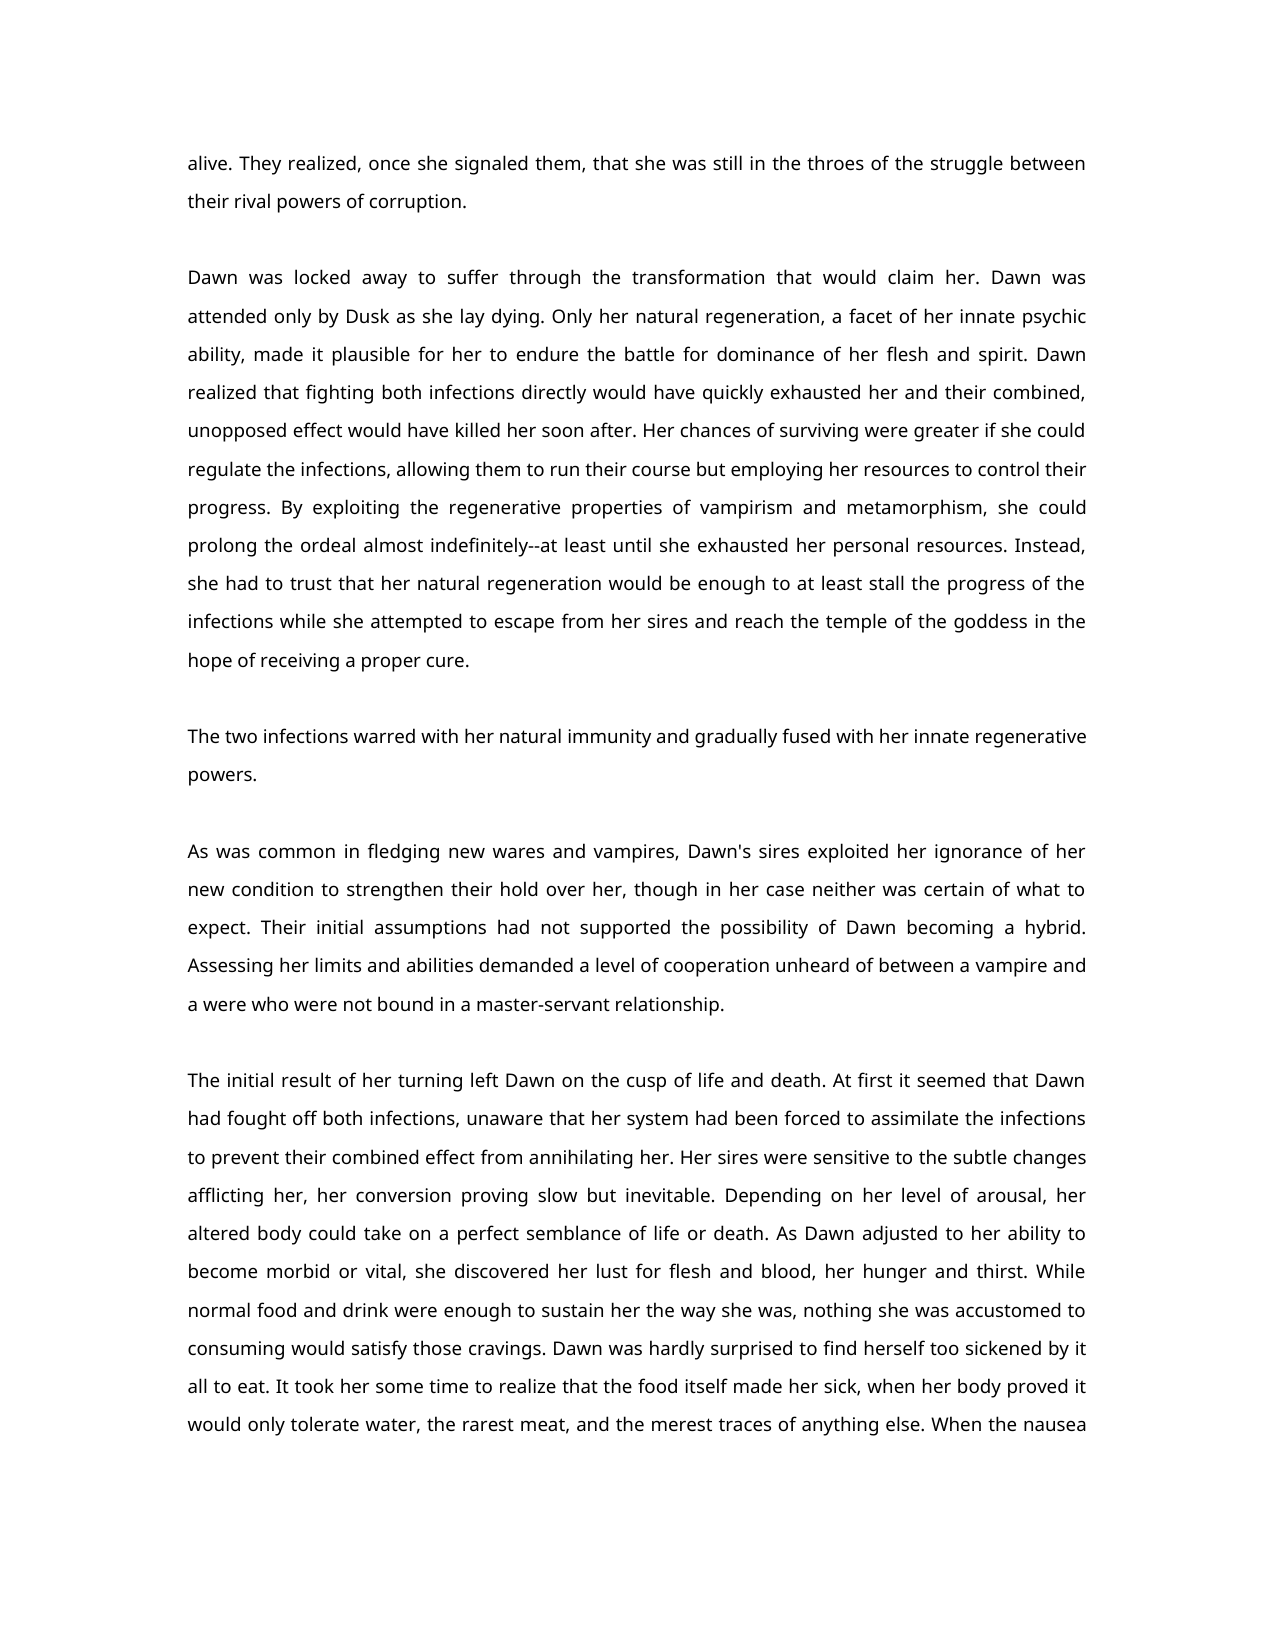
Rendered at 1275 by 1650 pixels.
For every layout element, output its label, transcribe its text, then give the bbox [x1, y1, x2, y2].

text As was common in fledging new wares and vampires, Dawn's sires exploited her ignorance of her new condition to strengthen their hold over her, though in her case neither was certain of what to expect. Their initial assumptions had not supported the possibility of Dawn becoming a hybrid. Assessing her limits and abilities demanded a level of cooperation unheard of between a vampire and a were who were not bound in a master-servant relationship. [187, 838, 1087, 1017]
text The two infections warred with her natural immunity and gradually fused with her innate regenerative powers. [187, 723, 1087, 787]
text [187, 1067, 1087, 1437]
text Dawn was locked away to suffer through the transformation that would claim her. Dawn was attended only by Dusk as she lay dying. Only her natural regeneration, a facet of her innate psychic ability, made it plausible for her to endure the battle for dominance of her flesh and spirit. Dawn realized that fighting both infections directly would have quickly exhausted her and their combined, unopposed effect would have killed her soon after. Her chances of surviving were greater if she could regulate the infections, allowing them to run their course but employing her resources to control their progress. By exploiting the regenerative properties of vampirism and metamorphism, she could prolong the ordeal almost indefinitely--at least until she exhausted her personal resources. Instead, she had to trust that her natural regeneration would be enough to at least stall the progress of the infections while she attempted to escape from her sires and reach the temple of the goddess in the hope of receiving a proper cure. [187, 265, 1087, 672]
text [187, 150, 1087, 214]
